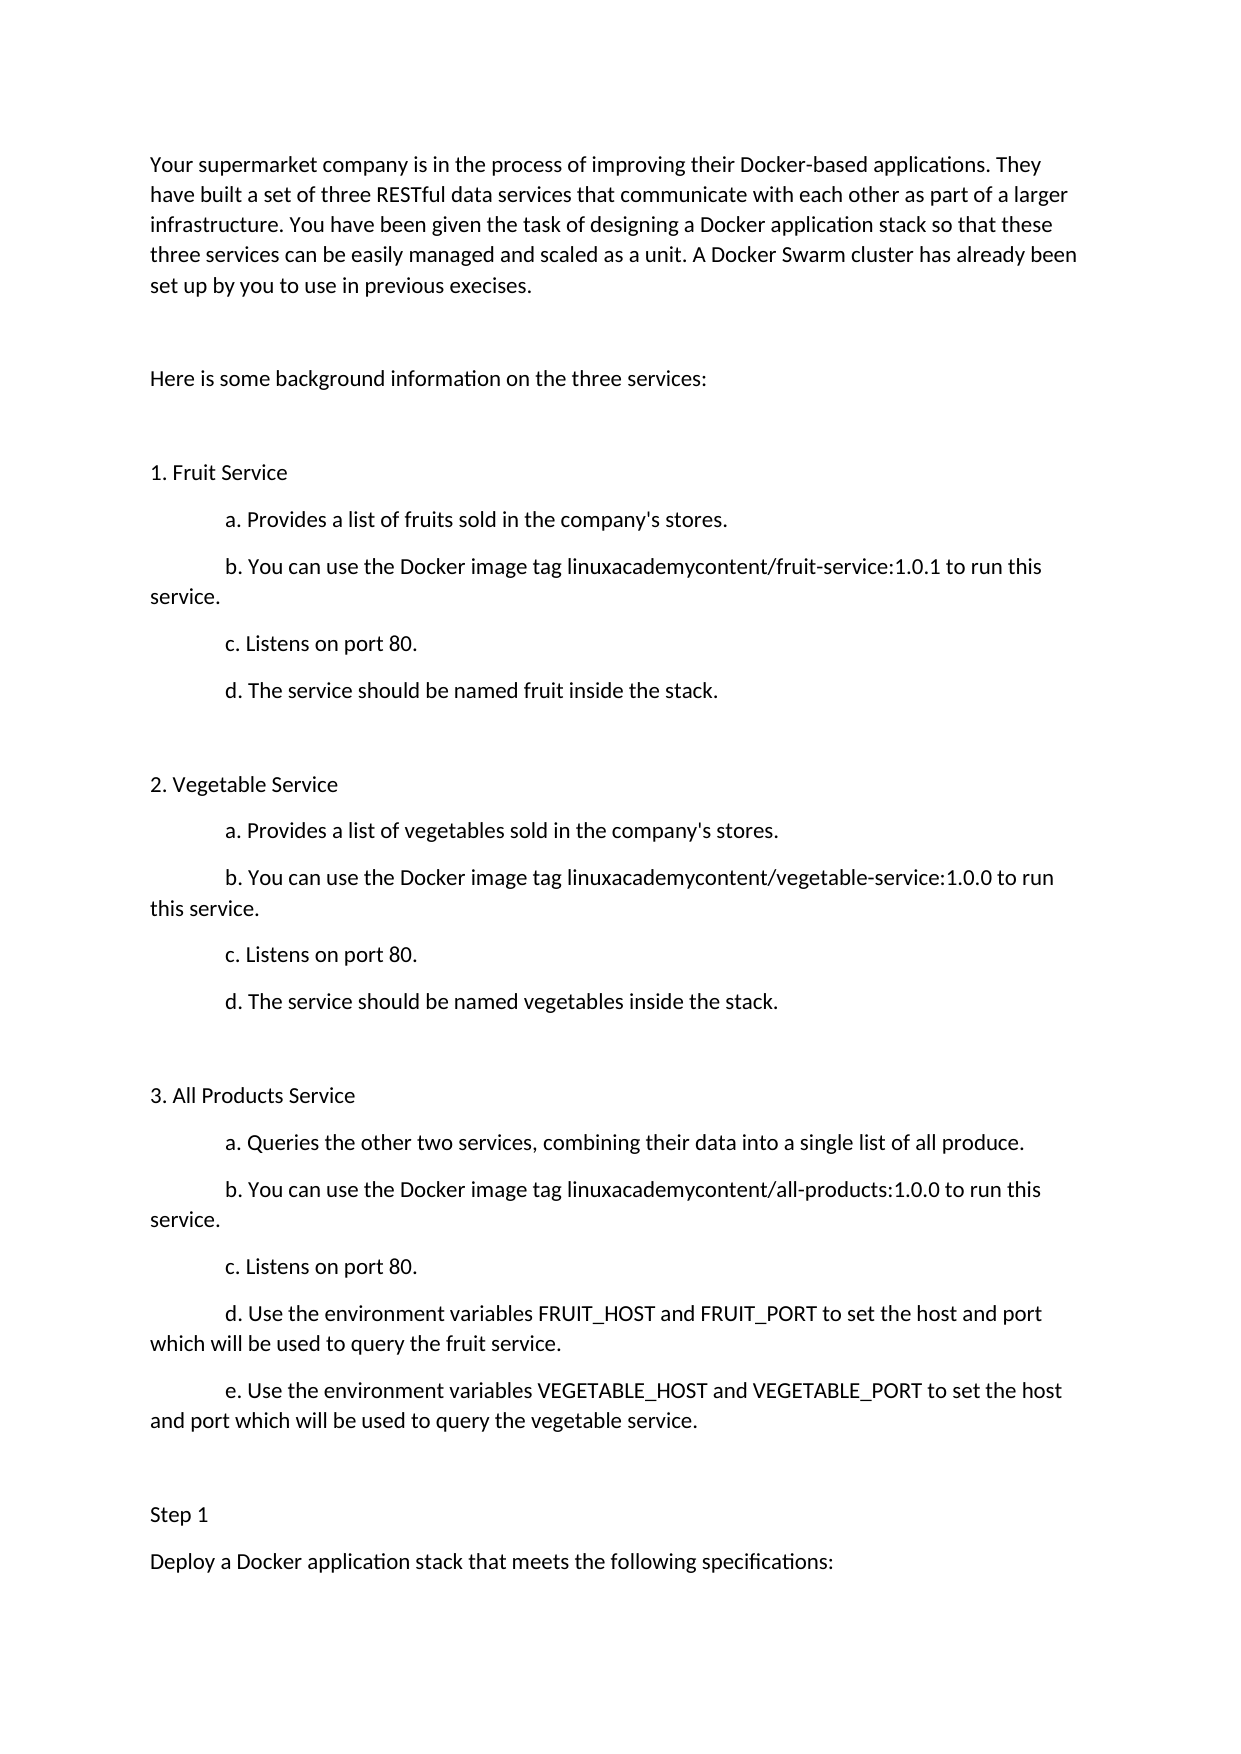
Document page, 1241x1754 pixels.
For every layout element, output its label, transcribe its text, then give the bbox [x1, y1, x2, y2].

text c. Listens on port 80. [150, 629, 1090, 657]
text c. Listens on port 80. [150, 941, 1090, 969]
text b. You can use the Docker image tag linuxacademycontent/fruit-service:1.0.1 to run this service. [150, 552, 1090, 610]
text e. Use the environment variables VEGETABLE_HOST and VEGETABLE_PORT to set the host and port which will be used to query the vegetable service. [150, 1376, 1090, 1434]
text Here is some background information on the three services: [150, 364, 1090, 393]
text Step 1 [150, 1500, 1090, 1528]
text a. Provides a list of fruits sold in the company's stores. [150, 505, 1090, 533]
text Deploy a Docker application stack that meets the following specifications: [150, 1547, 1090, 1575]
text d. The service should be named vegetables inside the stack. [150, 987, 1090, 1016]
text 2. Vegetable Service [150, 770, 1090, 798]
text c. Listens on port 80. [150, 1252, 1090, 1280]
text d. Use the environment variables FRUIT_HOST and FRUIT_PORT to set the host and port which will be used to query the fruit service. [150, 1299, 1090, 1357]
text Your supermarket company is in the process of improving their Docker-based applications. They have built a set of three RESTful data services that communicate with each other as part of a larger infrastructure. You have been given the task of designing a Docker application stack so that these three services can be easily managed and scaled as a unit. A Docker Swarm cluster has already been set up by you to use in previous execises. [150, 150, 1090, 299]
text d. The service should be named fruit inside the stack. [150, 676, 1090, 704]
text 1. Fruit Service [150, 458, 1090, 486]
text 3. All Products Service [150, 1081, 1090, 1109]
text a. Queries the other two services, combining their data into a single list of all produce. [150, 1128, 1090, 1156]
text b. You can use the Docker image tag linuxacademycontent/all-products:1.0.0 to run this service. [150, 1175, 1090, 1233]
text a. Provides a list of vegetables sold in the company's stores. [150, 817, 1090, 845]
text b. You can use the Docker image tag linuxacademycontent/vegetable-service:1.0.0 to run this service. [150, 863, 1090, 922]
